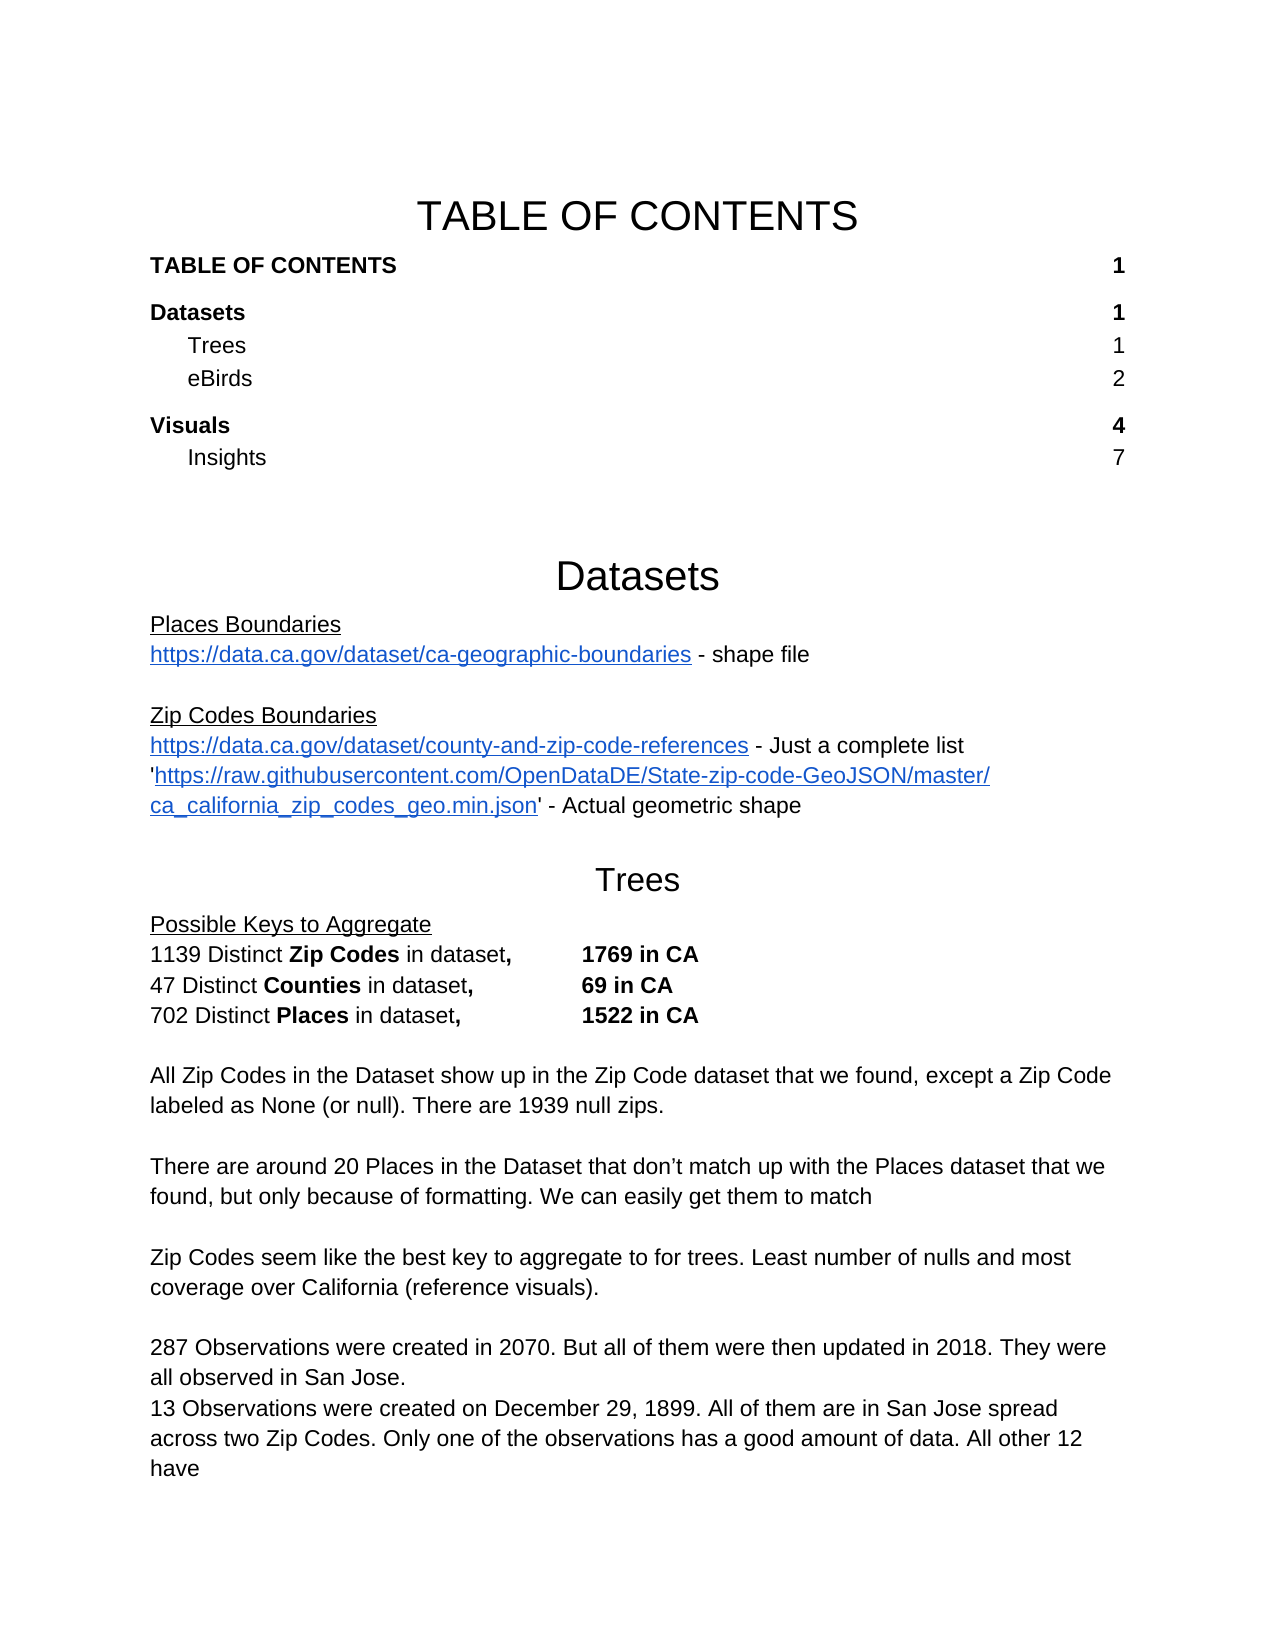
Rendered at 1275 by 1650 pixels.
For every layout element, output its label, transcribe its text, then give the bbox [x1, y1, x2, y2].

text https://data.ca.gov/dataset/county-and-zip-code-references - Just a complete list [150, 732, 1125, 758]
text Zip Codes seem like the best key to aggregate to for trees. Least number of nulls and most coverage over California (reference visuals). [150, 1243, 1125, 1300]
text 'https://raw.githubusercontent.com/OpenDataDE/State-zip-code-GeoJSON/master/ca_california_zip_codes_geo.min.json' - Actual geometric shape [150, 762, 1125, 819]
text There are around 20 Places in the Dataset that don’t match up with the Places dataset that we found, but only because of formatting. We can easily get them to match [150, 1153, 1125, 1209]
text Zip Codes Boundaries [150, 702, 1125, 728]
text 13 Observations were created on December 29, 1899. All of them are in San Jose spread across two Zip Codes. Only one of the observations has a good amount of data. All other 12 have [150, 1394, 1125, 1481]
text 47 Distinct Counties in dataset, 69 in CA [150, 972, 1125, 998]
text All Zip Codes in the Dataset show up in the Zip Code dataset that we found, except a Zip Code labeled as None (or null). There are 1939 null zips. [150, 1062, 1125, 1119]
text Places Boundaries [150, 611, 1125, 638]
subtitle Trees [150, 860, 1125, 899]
text Possible Keys to Aggregate [150, 911, 1125, 937]
text https://data.ca.gov/dataset/ca-geographic-boundaries - shape file [150, 641, 1125, 668]
text 1139 Distinct Zip Codes in dataset, 1769 in CA [150, 941, 1125, 968]
subtitle TABLE OF CONTENTS [150, 192, 1125, 239]
subtitle Datasets [150, 551, 1125, 599]
text 287 Observations were created in 2070. But all of them were then updated in 2018. They were all observed in San Jose. [150, 1334, 1125, 1391]
text 702 Distinct Places in dataset, 1522 in CA [150, 1002, 1125, 1028]
